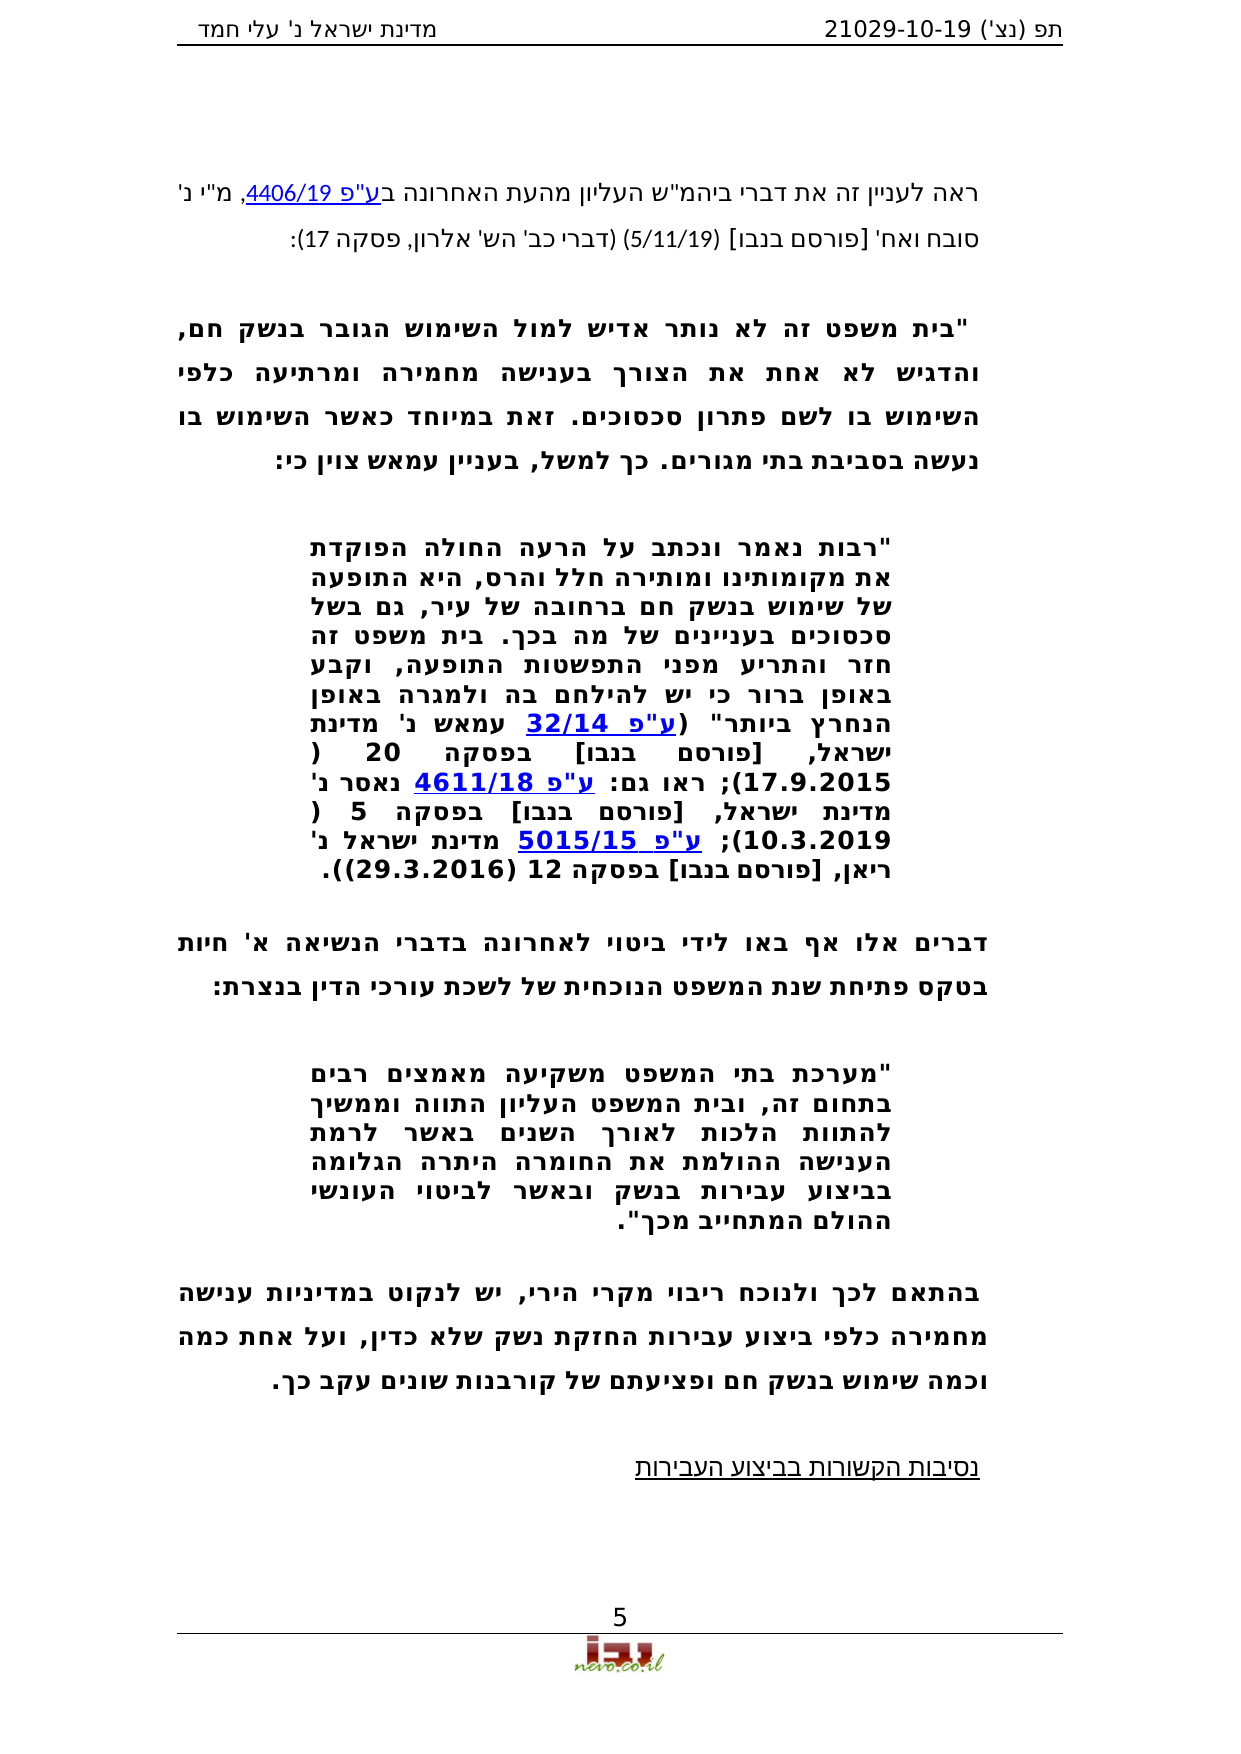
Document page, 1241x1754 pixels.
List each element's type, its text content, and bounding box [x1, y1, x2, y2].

text "רבות נאמר ונכתב על הרעה החולה הפוקדת את מקומותינו ומותירה חלל והרס, היא התופעה של שימוש בנשק חם ברחובה של עיר, גם בשל סכסוכים בעניינים של מה בכך. בית משפט זה חזר והתריע מפני התפשטות התופעה, וקבע באופן ברור כי יש להילחם בה ולמגרה באופן הנחרץ ביותר" (ע"פ 32/14 עמאש נ' מדינת ישראל, [פורסם בנבו] בפסקה 20 (17.9.2015); ראו גם: ע"פ 4611/18 נאסר נ' מדינת ישראל, [פורסם בנבו] בפסקה 5 (10.3.2019); ע"פ 5015/15 מדינת ישראל נ' ריאן, [פורסם בנבו] בפסקה 12 (29.3.2016)). [310, 533, 892, 885]
text נסיבות הקשורות בביצוע העבירות [177, 1453, 1063, 1482]
text ראה לעניין זה את דברי ביהמ"ש העליון מהעת האחרונה בע"פ 4406/19, מ"י נ' סובח ואח' [פורסם בנבו] (5/11/19) (דברי כב' הש' אלרון, פסקה 17): [177, 177, 980, 253]
picture [574, 1635, 666, 1673]
text דברים אלו אף באו לידי ביטוי לאחרונה בדברי הנשיאה א' חיות בטקס פתיחת שנת המשפט הנוכחית של לשכת עורכי הדין בנצרת: [177, 928, 988, 1001]
text "מערכת בתי המשפט משקיעה מאמצים רבים בתחום זה, ובית המשפט העליון התווה וממשיך להתוות הלכות לאורך השנים באשר לרמת הענישה ההולמת את החומרה היתרה הגלומה בביצוע עבירות בנשק ובאשר לביטוי העונשי ההולם המתחייב מכך". [310, 1059, 892, 1235]
text "בית משפט זה לא נותר אדיש למול השימוש הגובר בנשק חם, והדגיש לא אחת את הצורך בענישה מחמירה ומרתיעה כלפי השימוש בו לשם פתרון סכסוכים. זאת במיוחד כאשר השימוש בו נעשה בסביבת בתי מגורים. כך למשל, בעניין עמאש צוין כי: [177, 314, 980, 475]
text בהתאם לכך ולנוכח ריבוי מקרי הירי, יש לנקוט במדיניות ענישה מחמירה כלפי ביצוע עבירות החזקת נשק שלא כדין, ועל אחת כמה וכמה שימוש בנשק חם ופציעתם של קורבנות שונים עקב כך. [177, 1278, 988, 1395]
